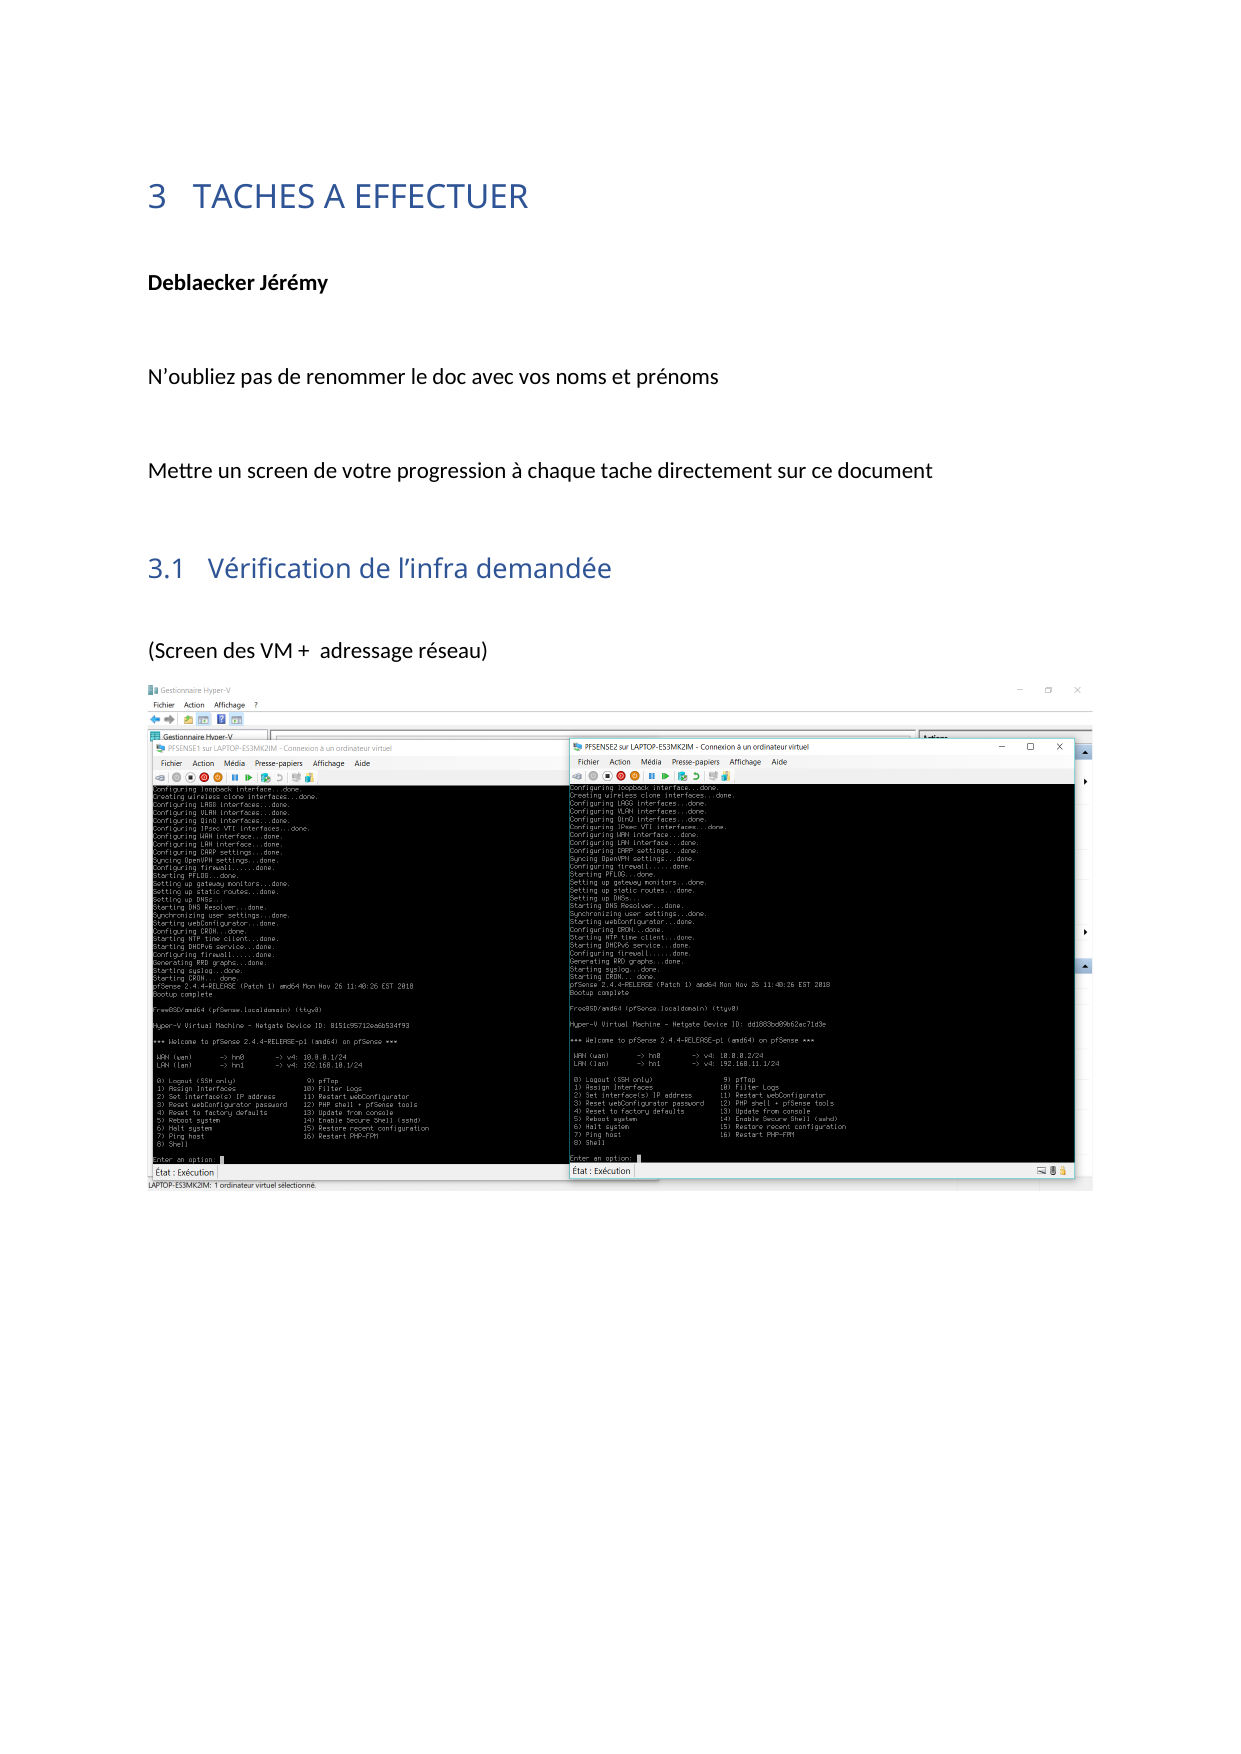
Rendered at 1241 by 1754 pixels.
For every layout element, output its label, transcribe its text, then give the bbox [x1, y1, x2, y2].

text (Screen des VM + adressage réseau) [148, 636, 1093, 664]
picture [147, 683, 1093, 1191]
text Mettre un screen de votre progression à chaque tache directement sur ce document [148, 456, 1093, 484]
subtitle Vérification de l’infra demandée [148, 550, 1093, 587]
text Deblaecker Jérémy [148, 268, 1093, 296]
text N’oubliez pas de renommer le doc avec vos noms et prénoms [148, 362, 1093, 390]
subtitle TACHES A EFFECTUER [148, 173, 1093, 218]
